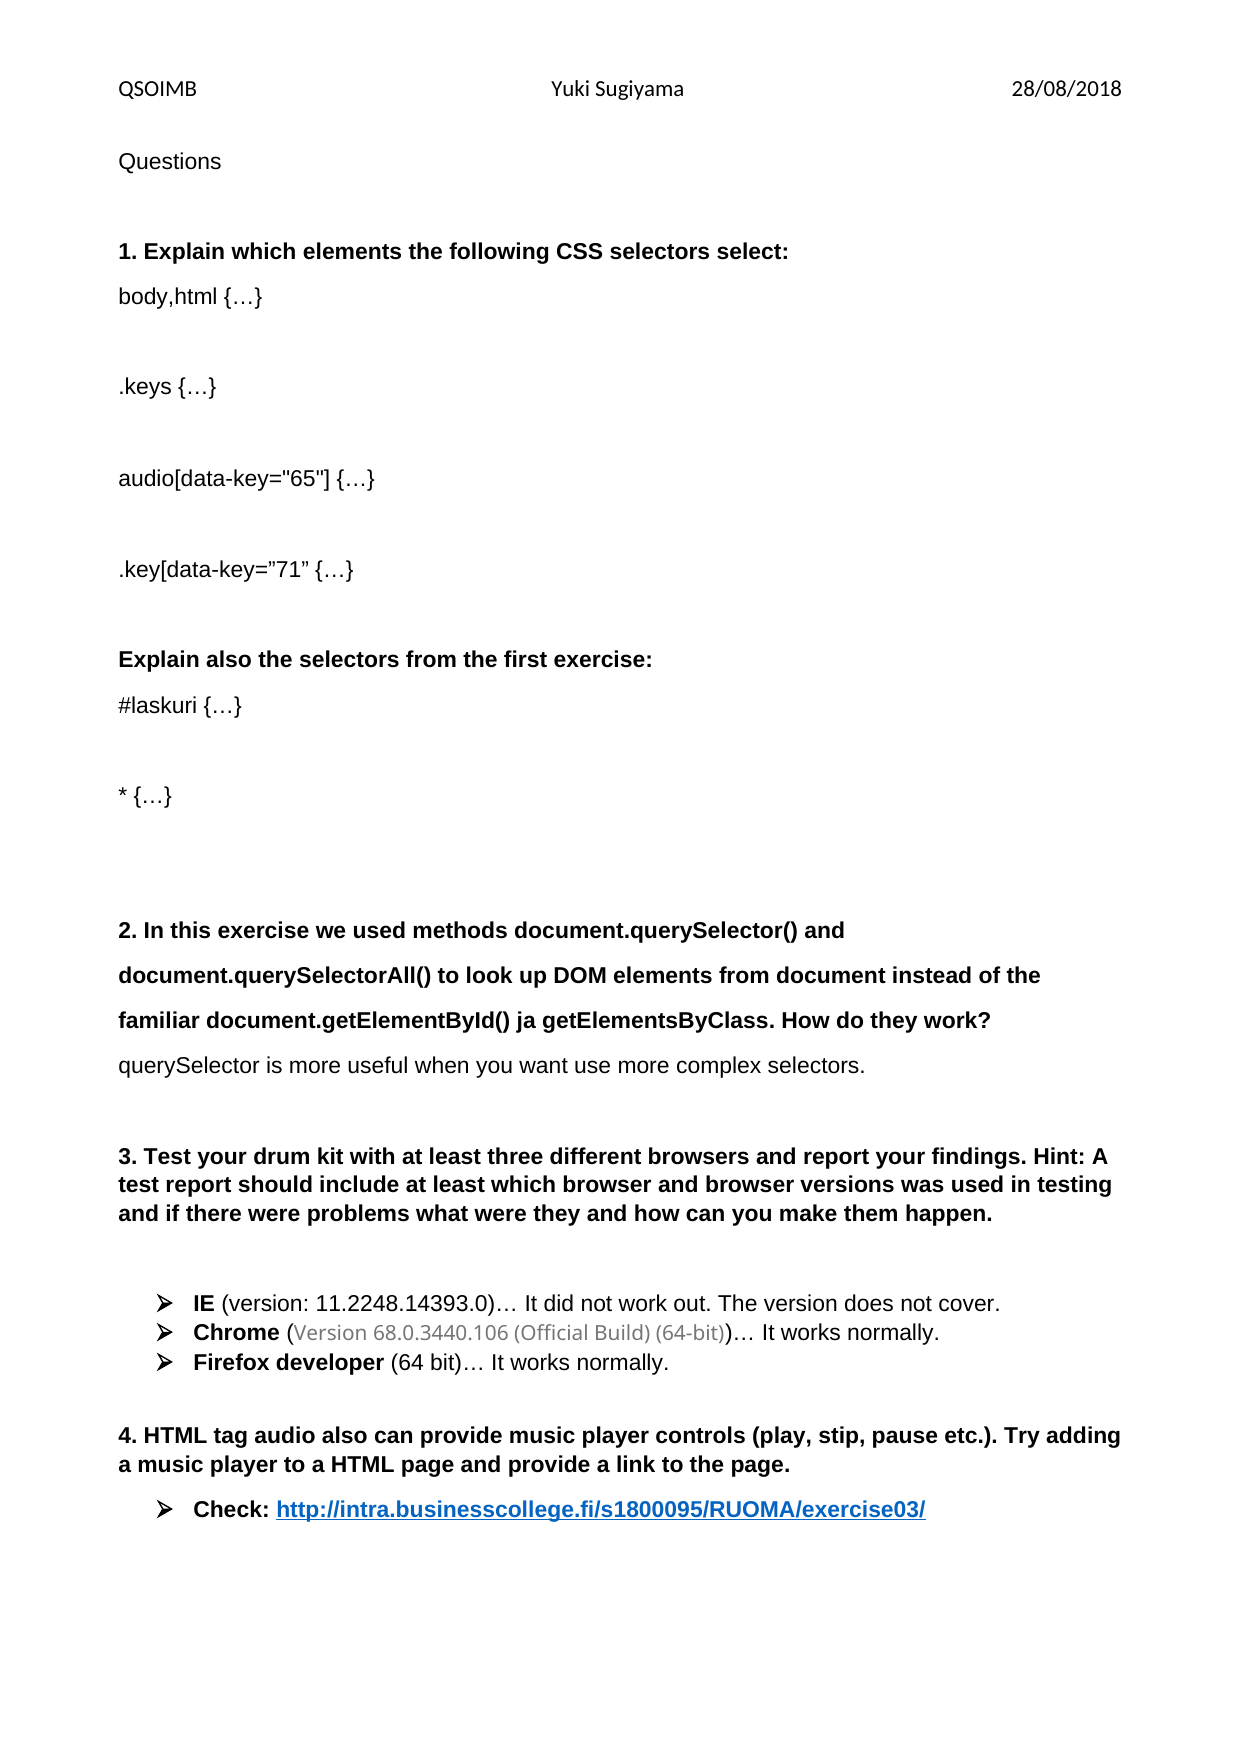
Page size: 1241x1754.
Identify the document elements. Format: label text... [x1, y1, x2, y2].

text Questions [118, 148, 1122, 174]
list Chrome (Version 68.0.3440.106 (Official Build) (64-bit))… It works normally. [156, 1318, 1122, 1347]
list Firefox developer (64 bit)… It works normally. [156, 1349, 1122, 1375]
text familiar document.getElementById() ja getElementsByClass. How do they work? [118, 1007, 1122, 1034]
text querySelector is more useful when you want use more complex selectors. [118, 1052, 1122, 1079]
list Check: http://intra.businesscollege.fi/s1800095/RUOMA/exercise03/ [156, 1496, 1122, 1522]
list IE (version: 11.2248.14393.0)… It did not work out. The version does not cover. [156, 1290, 1122, 1316]
text 2. In this exercise we used methods document.querySelector() and [118, 917, 1122, 943]
text 1. Explain which elements the following CSS selectors select: [118, 238, 1122, 264]
text body,html {…} [118, 283, 1122, 309]
text * {…} [118, 782, 1122, 808]
text 3. Test your drum kit with at least three different browsers and report your findings. Hint: A test report should include at least which browser and browser versions was used in testing and if there were problems what were they and how can you make them happen. [118, 1143, 1122, 1226]
text Explain also the selectors from the first exercise: [118, 646, 1122, 673]
text .keys {…} [118, 373, 1122, 399]
text audio[data‐key="65"] {…} [118, 463, 1122, 491]
text .key[data‐key=”71” {…} [118, 555, 1122, 582]
text document.querySelectorAll() to look up DOM elements from document instead of the [118, 962, 1122, 988]
text 4. HTML tag audio also can provide music player controls (play, stip, pause etc.). Try adding a music player to a HTML page and provide a link to the page. [118, 1422, 1122, 1477]
text #laskuri {…} [118, 692, 1122, 718]
